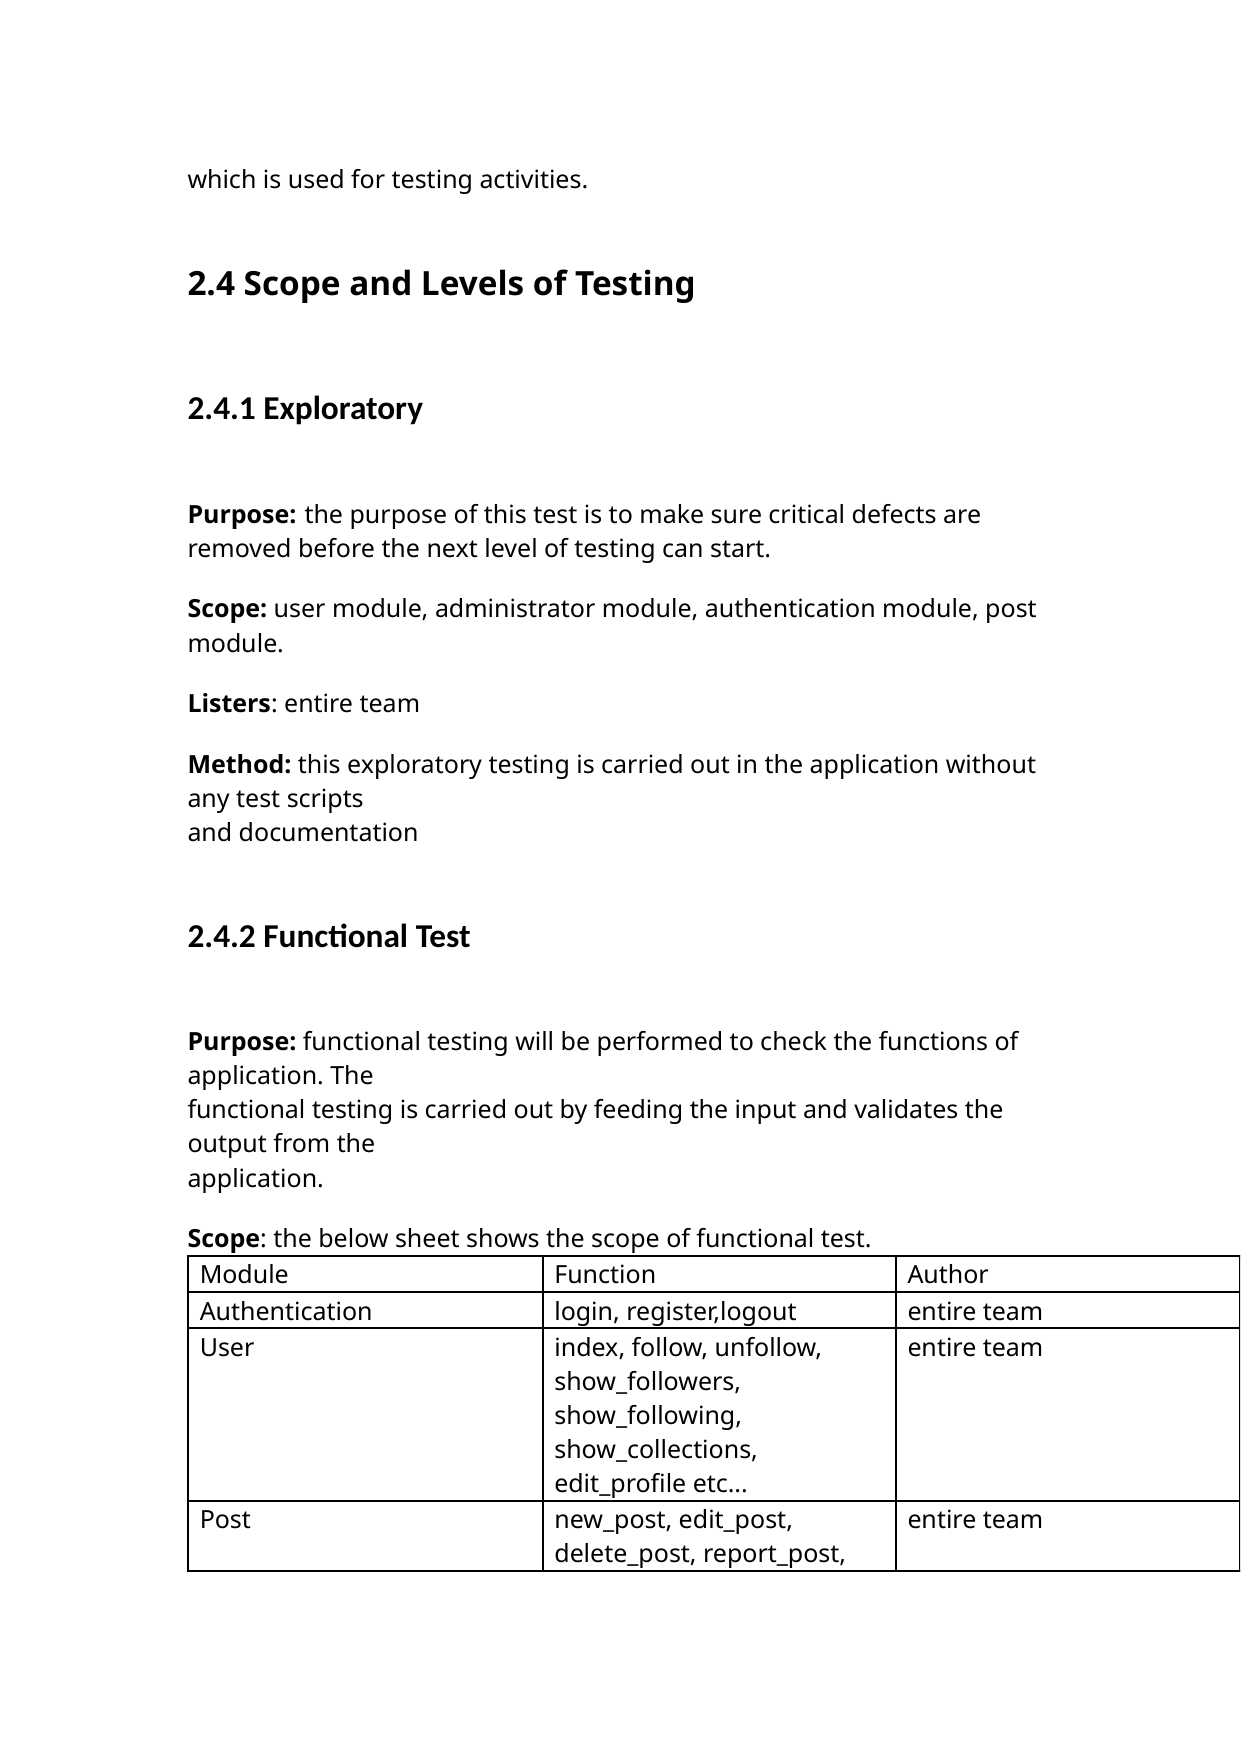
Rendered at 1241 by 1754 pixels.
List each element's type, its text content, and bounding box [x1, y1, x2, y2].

text Listers: entire team [187, 686, 1053, 720]
table_header Author [897, 1257, 1239, 1291]
table_cell index, follow, unfollow, show_followers, show_following, show_collections, edit_profile etc... [544, 1329, 895, 1500]
table_cell login, register,logout [544, 1293, 895, 1327]
text and documentation [187, 815, 1053, 849]
table_cell Authentication [189, 1293, 542, 1327]
subtitle 2.4.2 Functional Test [187, 903, 1053, 968]
table_header Function [544, 1257, 895, 1291]
table_header Module [189, 1257, 542, 1291]
table_cell User [189, 1329, 542, 1500]
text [187, 162, 1053, 196]
text Purpose: the purpose of this test is to make sure critical defects are removed before the next level of testing can start. [187, 496, 1053, 564]
table_cell entire team [897, 1329, 1239, 1500]
text functional testing is carried out by feeding the input and validates the output from the [187, 1092, 1053, 1160]
text Scope: user module, administrator module, authentication module, post module. [187, 591, 1053, 659]
text Scope: the below sheet shows the scope of functional test. [187, 1221, 1053, 1255]
text Purpose: functional testing will be performed to check the functions of application. The [187, 1024, 1053, 1092]
text application. [187, 1160, 1053, 1194]
table_cell Post [189, 1502, 542, 1570]
subtitle 2.4.1 Exploratory [187, 375, 1053, 440]
table_cell entire team [897, 1293, 1239, 1327]
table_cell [544, 1502, 895, 1570]
text Method: this exploratory testing is carried out in the application without any test scripts [187, 747, 1053, 815]
subtitle 2.4 Scope and Levels of Testing [187, 250, 1053, 315]
table_cell entire team [897, 1502, 1239, 1570]
